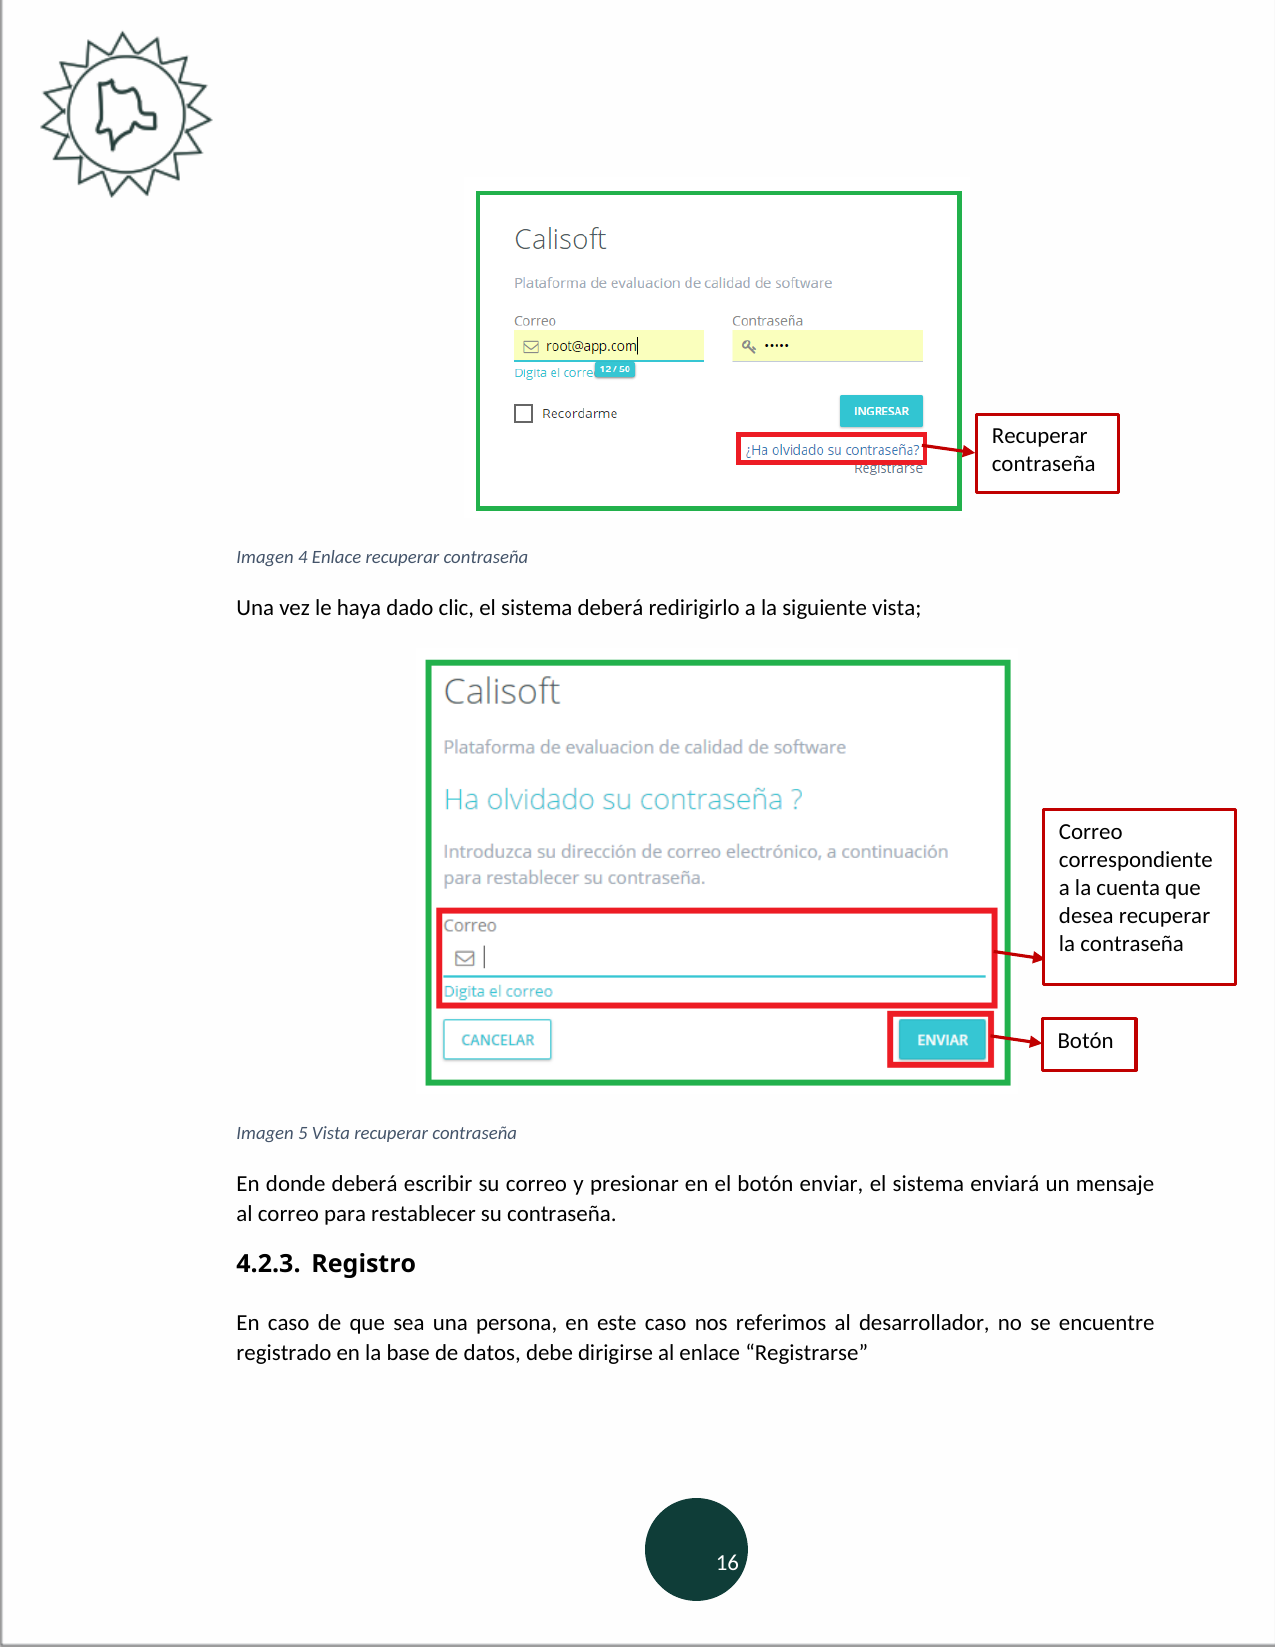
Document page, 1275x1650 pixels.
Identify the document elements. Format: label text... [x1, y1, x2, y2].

text En caso de que sea una persona, en este caso nos referimos al desarrollador, no se encuentre registrado en la base de datos, debe dirigirse al enlace “Registrarse” [236, 1308, 1157, 1366]
text En donde deberá escribir su correo y presionar en el botón enviar, el sistema enviará un mensaje al correo para restablecer su contraseña. [236, 1169, 1157, 1227]
text Imagen 5 Vista recuperar contraseña [236, 1121, 1157, 1144]
text Una vez le haya dado clic, el sistema deberá redirigirlo a la siguiente vista; [236, 593, 1157, 621]
subtitle Registro [236, 1246, 1157, 1280]
picture [0, 0, 1275, 1647]
text Imagen 4 Enlace recuperar contraseña [236, 545, 1157, 568]
